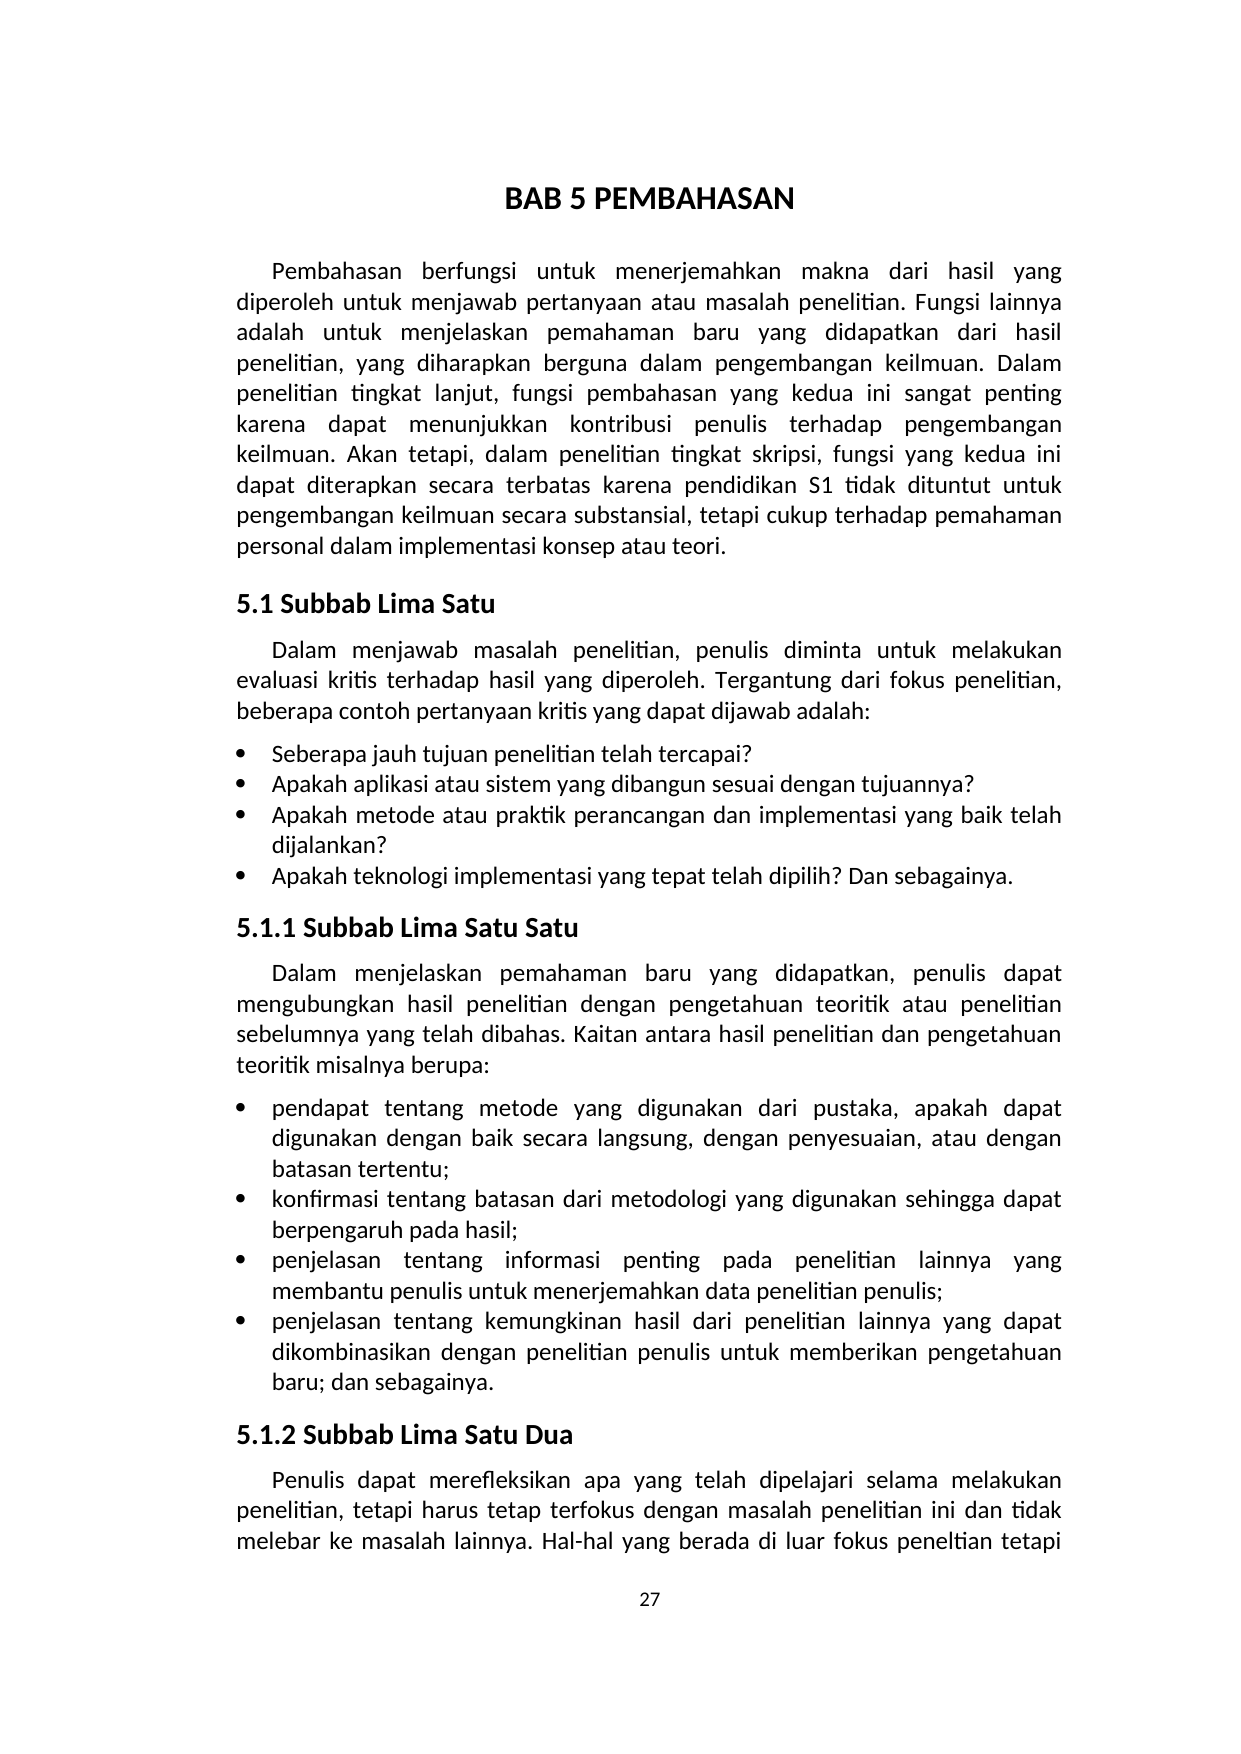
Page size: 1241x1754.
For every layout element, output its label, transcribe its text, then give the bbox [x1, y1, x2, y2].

list Apakah metode atau praktik perancangan dan implementasi yang baik telah dijalankan? [236, 799, 1063, 860]
list penjelasan tentang kemungkinan hasil dari penelitian lainnya yang dapat dikombinasikan dengan penelitian penulis untuk memberikan pengetahuan baru; dan sebagainya. [236, 1306, 1063, 1397]
list Seberapa jauh tujuan penelitian telah tercapai? [236, 738, 1063, 768]
text Pembahasan berfungsi untuk menerjemahkan makna dari hasil yang diperoleh untuk menjawab pertanyaan atau masalah penelitian. Fungsi lainnya adalah untuk menjelaskan pemahaman baru yang didapatkan dari hasil penelitian, yang diharapkan berguna dalam pengembangan keilmuan. Dalam penelitian tingkat lanjut, fungsi pembahasan yang kedua ini sangat penting karena dapat menunjukkan kontribusi penulis terhadap pengembangan keilmuan. Akan tetapi, dalam penelitian tingkat skripsi, fungsi yang kedua ini dapat diterapkan secara terbatas karena pendidikan S1 tidak dituntut untuk pengembangan keilmuan secara substansial, tetapi cukup terhadap pemahaman personal dalam implementasi konsep atau teori. [236, 255, 1063, 561]
text Dalam menjelaskan pemahaman baru yang didapatkan, penulis dapat mengubungkan hasil penelitian dengan pengetahuan teoritik atau penelitian sebelumnya yang telah dibahas. Kaitan antara hasil penelitian dan pengetahuan teoritik misalnya berupa: [236, 957, 1063, 1079]
list konfirmasi tentang batasan dari metodologi yang digunakan sehingga dapat berpengaruh pada hasil; [236, 1183, 1063, 1244]
list Apakah aplikasi atau sistem yang dibangun sesuai dengan tujuannya? [236, 768, 1063, 799]
list pendapat tentang metode yang digunakan dari pustaka, apakah dapat digunakan dengan baik secara langsung, dengan penyesuaian, atau dengan batasan tertentu; [236, 1092, 1063, 1183]
list Apakah teknologi implementasi yang tepat telah dipilih? Dan sebagainya. [236, 860, 1063, 890]
subtitle PEMBAHASAN [236, 177, 1063, 218]
subtitle Subbab Lima Satu Satu [236, 909, 1063, 945]
list penjelasan tentang informasi penting pada penelitian lainnya yang membantu penulis untuk menerjemahkan data penelitian penulis; [236, 1244, 1063, 1306]
text Dalam menjawab masalah penelitian, penulis diminta untuk melakukan evaluasi kritis terhadap hasil yang diperoleh. Tergantung dari fokus penelitian, beberapa contoh pertanyaan kritis yang dapat dijawab adalah: [236, 634, 1063, 725]
subtitle Subbab Lima Satu [236, 586, 1063, 621]
subtitle Subbab Lima Satu Dua [236, 1416, 1063, 1451]
